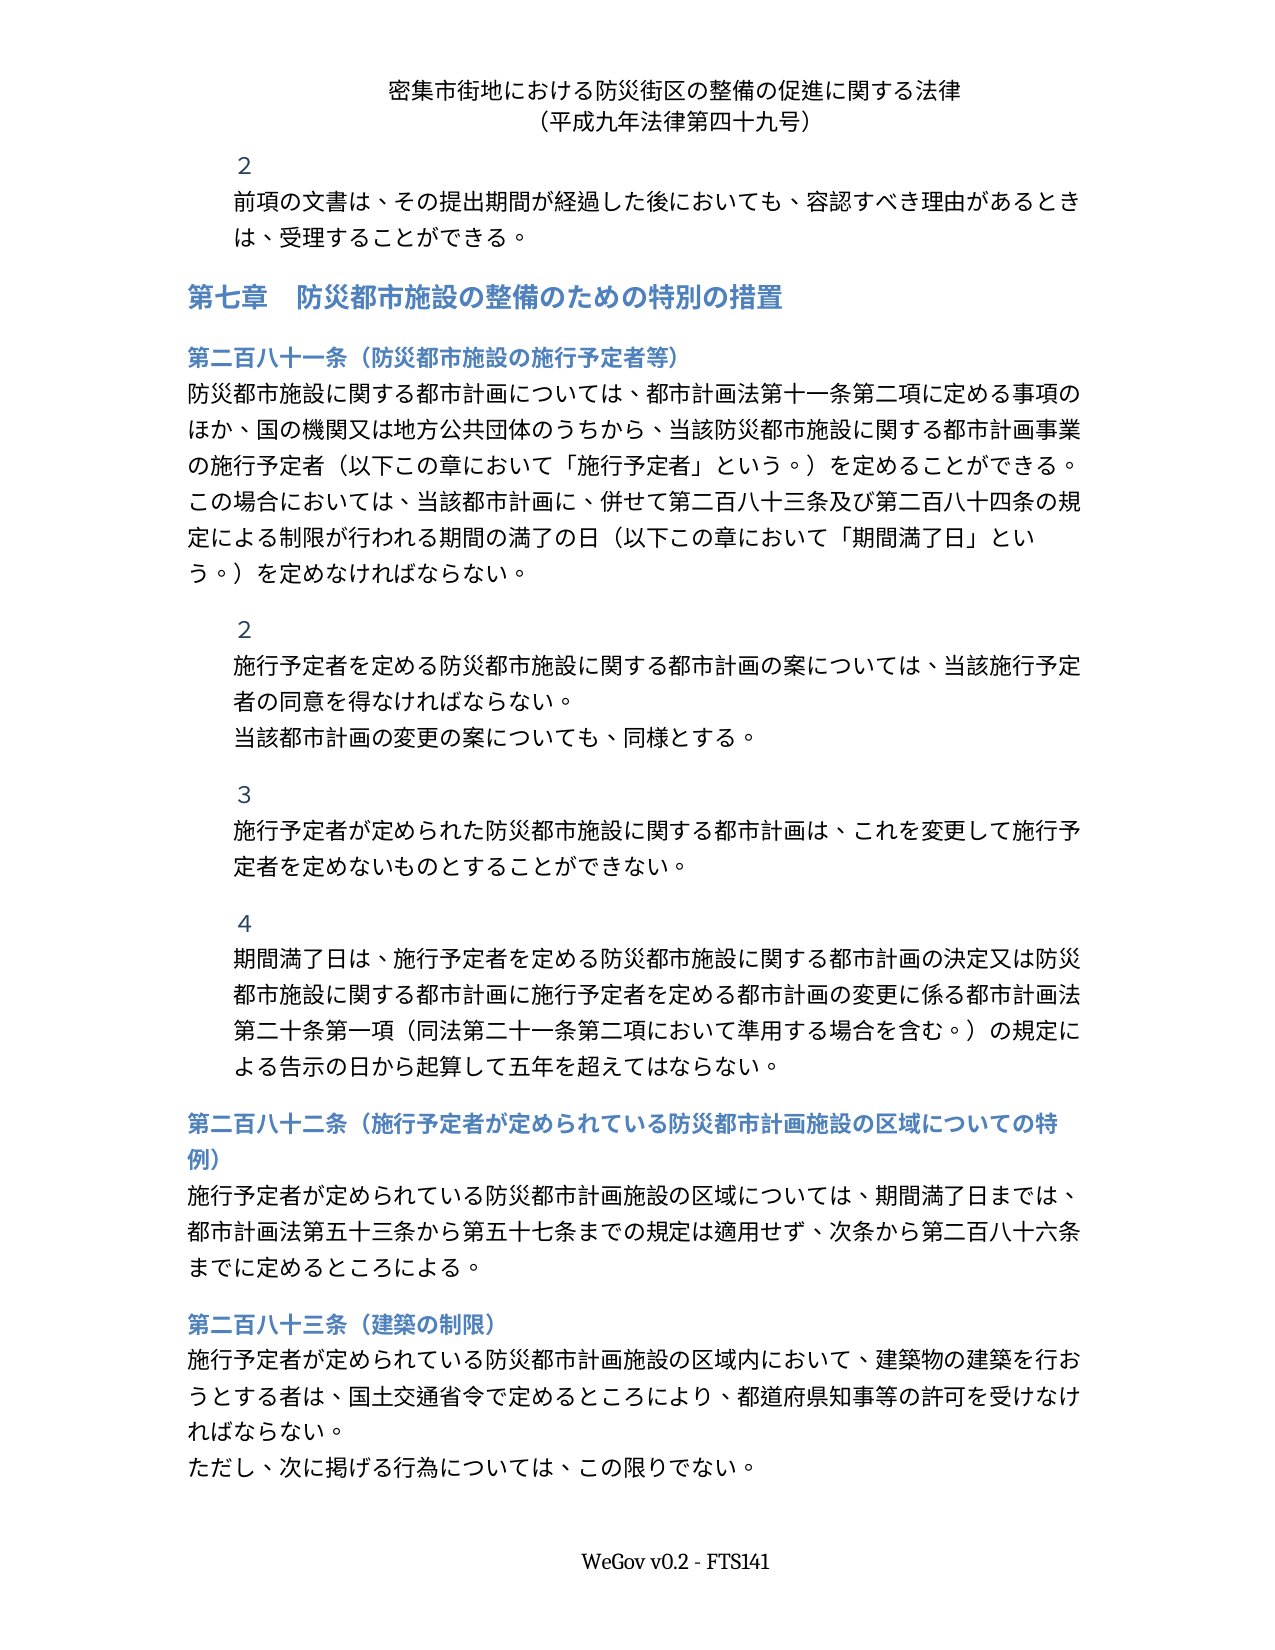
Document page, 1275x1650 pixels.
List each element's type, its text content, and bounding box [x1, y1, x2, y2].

text 前項の文書は、その提出期間が経過した後においても、容認すべき理由があるときは、受理することができる。 [233, 186, 1087, 253]
subtitle 第二百八十一条（防災都市施設の施行予定者等） [187, 342, 1087, 373]
subtitle 第二百八十二条（施行予定者が定められている防災都市計画施設の区域についての特例） [187, 1108, 1087, 1175]
subtitle ２ [233, 614, 1087, 646]
text 期間満了日は、施行予定者を定める防災都市施設に関する都市計画の決定又は防災都市施設に関する都市計画に施行予定者を定める都市計画の変更に係る都市計画法第二十条第一項（同法第二十一条第二項において準用する場合を含む。）の規定による告示の日から起算して五年を超えてはならない。 [233, 943, 1087, 1082]
subtitle 第七章 防災都市施設の整備のための特別の措置 [187, 279, 1087, 316]
text 防災都市施設に関する都市計画については、都市計画法第十一条第二項に定める事項のほか、国の機関又は地方公共団体のうちから、当該防災都市施設に関する都市計画事業の施行予定者（以下この章において「施行予定者」という。）を定めることができる。 この場合においては、当該都市計画に、併せて第二百八十三条及び第二百八十四条の規定による制限が行われる期間の満了の日（以下この章において「期間満了日」という。）を定めなければならない。 [187, 378, 1087, 589]
subtitle ３ [233, 779, 1087, 810]
text 施行予定者が定められている防災都市計画施設の区域内において、建築物の建築を行おうとする者は、国土交通省令で定めるところにより、都道府県知事等の許可を受けなければならない。 ただし、次に掲げる行為については、この限りでない。 [187, 1344, 1087, 1483]
text 施行予定者を定める防災都市施設に関する都市計画の案については、当該施行予定者の同意を得なければならない。 当該都市計画の変更の案についても、同様とする。 [233, 650, 1087, 753]
subtitle 第二百八十三条（建築の制限） [187, 1308, 1087, 1340]
text 施行予定者が定められた防災都市施設に関する都市計画は、これを変更して施行予定者を定めないものとすることができない。 [233, 815, 1087, 882]
text 施行予定者が定められている防災都市計画施設の区域については、期間満了日までは、都市計画法第五十三条から第五十七条までの規定は適用せず、次条から第二百八十六条までに定めるところによる。 [187, 1180, 1087, 1283]
subtitle ４ [233, 907, 1087, 939]
subtitle ２ [233, 150, 1087, 181]
